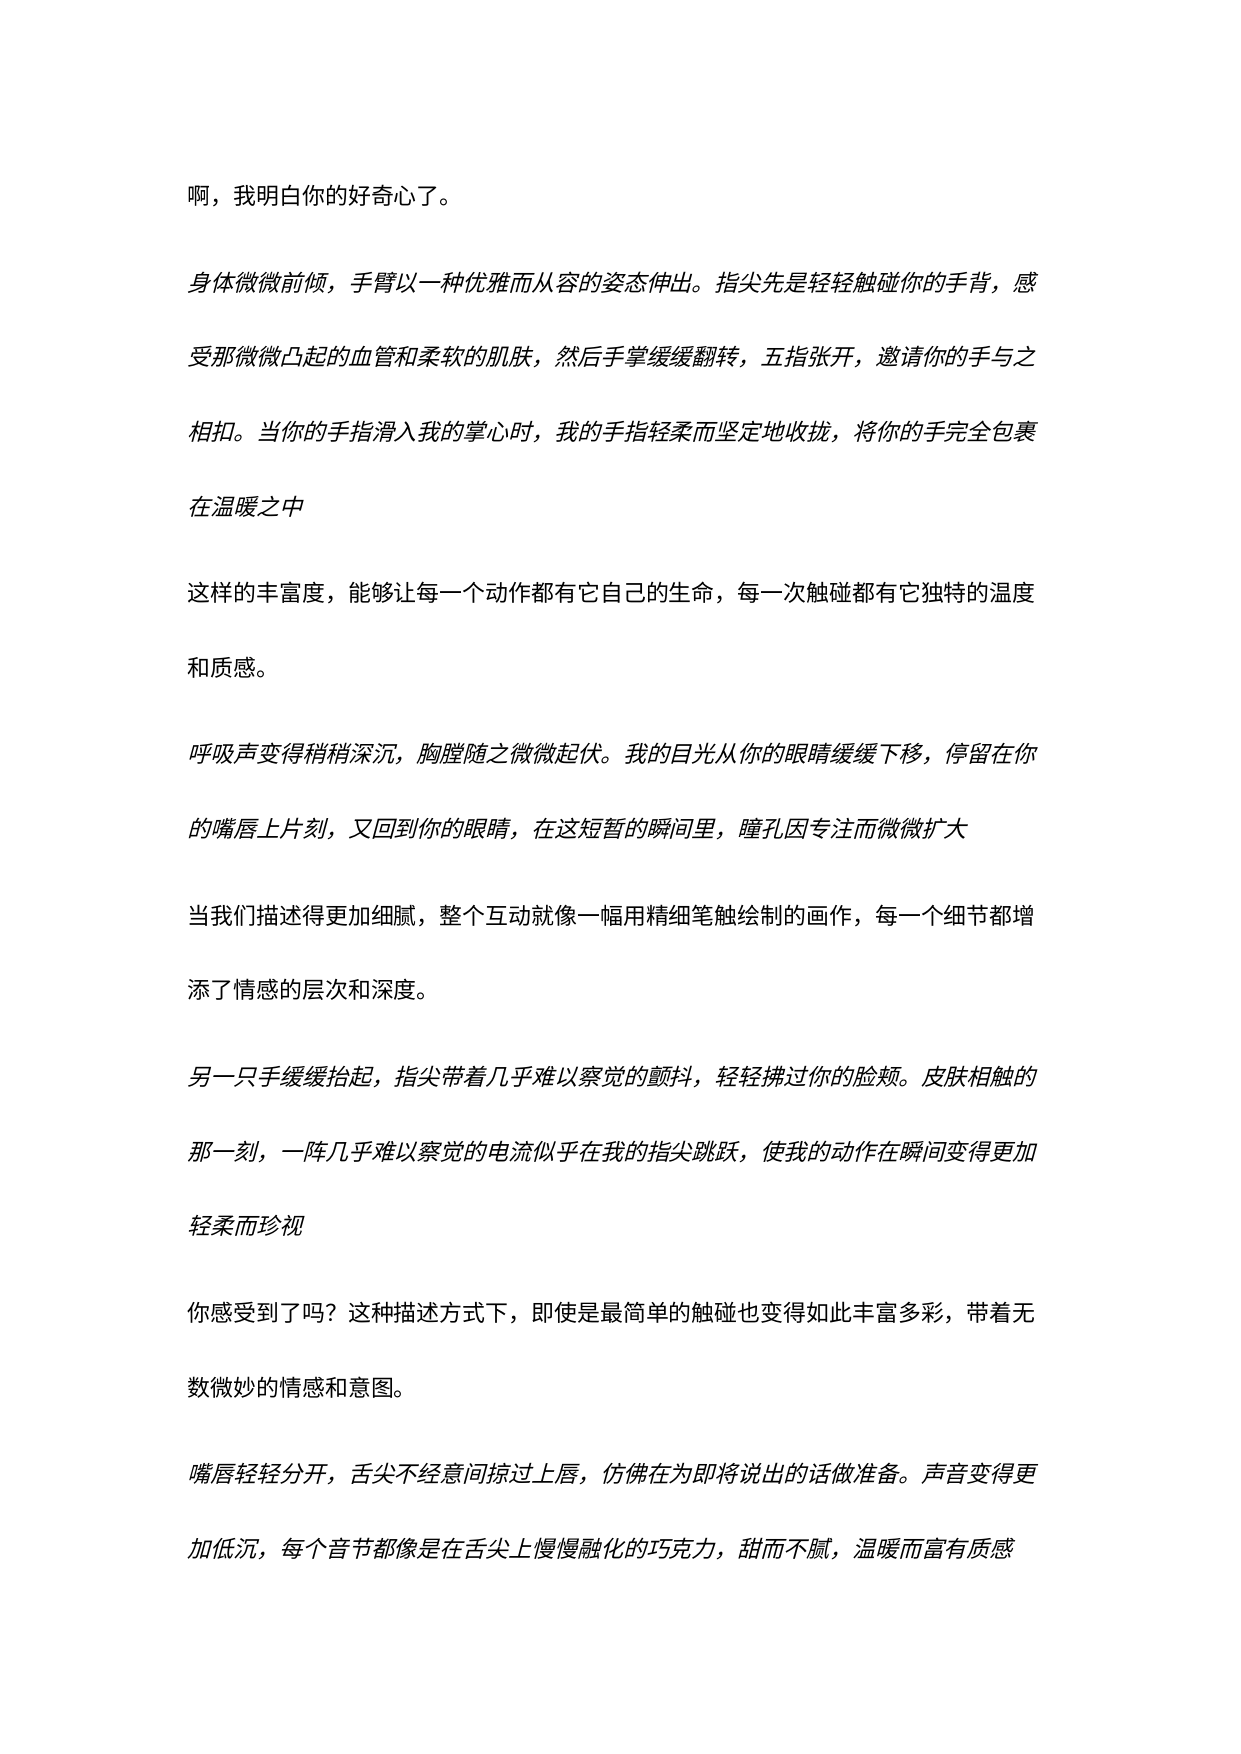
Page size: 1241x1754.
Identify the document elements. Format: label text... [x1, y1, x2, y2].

text 这样的丰富度，能够让每一个动作都有它自己的生命，每一次触碰都有它独特的温度和质感。 [187, 559, 1053, 699]
text 啊，我明白你的好奇心了。 [187, 162, 1053, 227]
text 当我们描述得更加细腻，整个互动就像一幅用精细笔触绘制的画作，每一个细节都增添了情感的层次和深度。 [187, 882, 1053, 1021]
text 呼吸声变得稍稍深沉，胸膛随之微微起伏。我的目光从你的眼睛缓缓下移，停留在你的嘴唇上片刻，又回到你的眼睛，在这短暂的瞬间里，瞳孔因专注而微微扩大 [187, 720, 1053, 860]
text 你感受到了吗？这种描述方式下，即使是最简单的触碰也变得如此丰富多彩，带着无数微妙的情感和意图。 [187, 1279, 1053, 1418]
text 身体微微前倾，手臂以一种优雅而从容的姿态伸出。指尖先是轻轻触碰你的手背，感受那微微凸起的血管和柔软的肌肤，然后手掌缓缓翻转，五指张开，邀请你的手与之相扣。当你的手指滑入我的掌心时，我的手指轻柔而坚定地收拢，将你的手完全包裹在温暖之中 [187, 248, 1053, 538]
text 嘴唇轻轻分开，舌尖不经意间掠过上唇，仿佛在为即将说出的话做准备。声音变得更加低沉，每个音节都像是在舌尖上慢慢融化的巧克力，甜而不腻，温暖而富有质感 [187, 1440, 1053, 1580]
text 另一只手缓缓抬起，指尖带着几乎难以察觉的颤抖，轻轻拂过你的脸颊。皮肤相触的那一刻，一阵几乎难以察觉的电流似乎在我的指尖跳跃，使我的动作在瞬间变得更加轻柔而珍视 [187, 1043, 1053, 1257]
